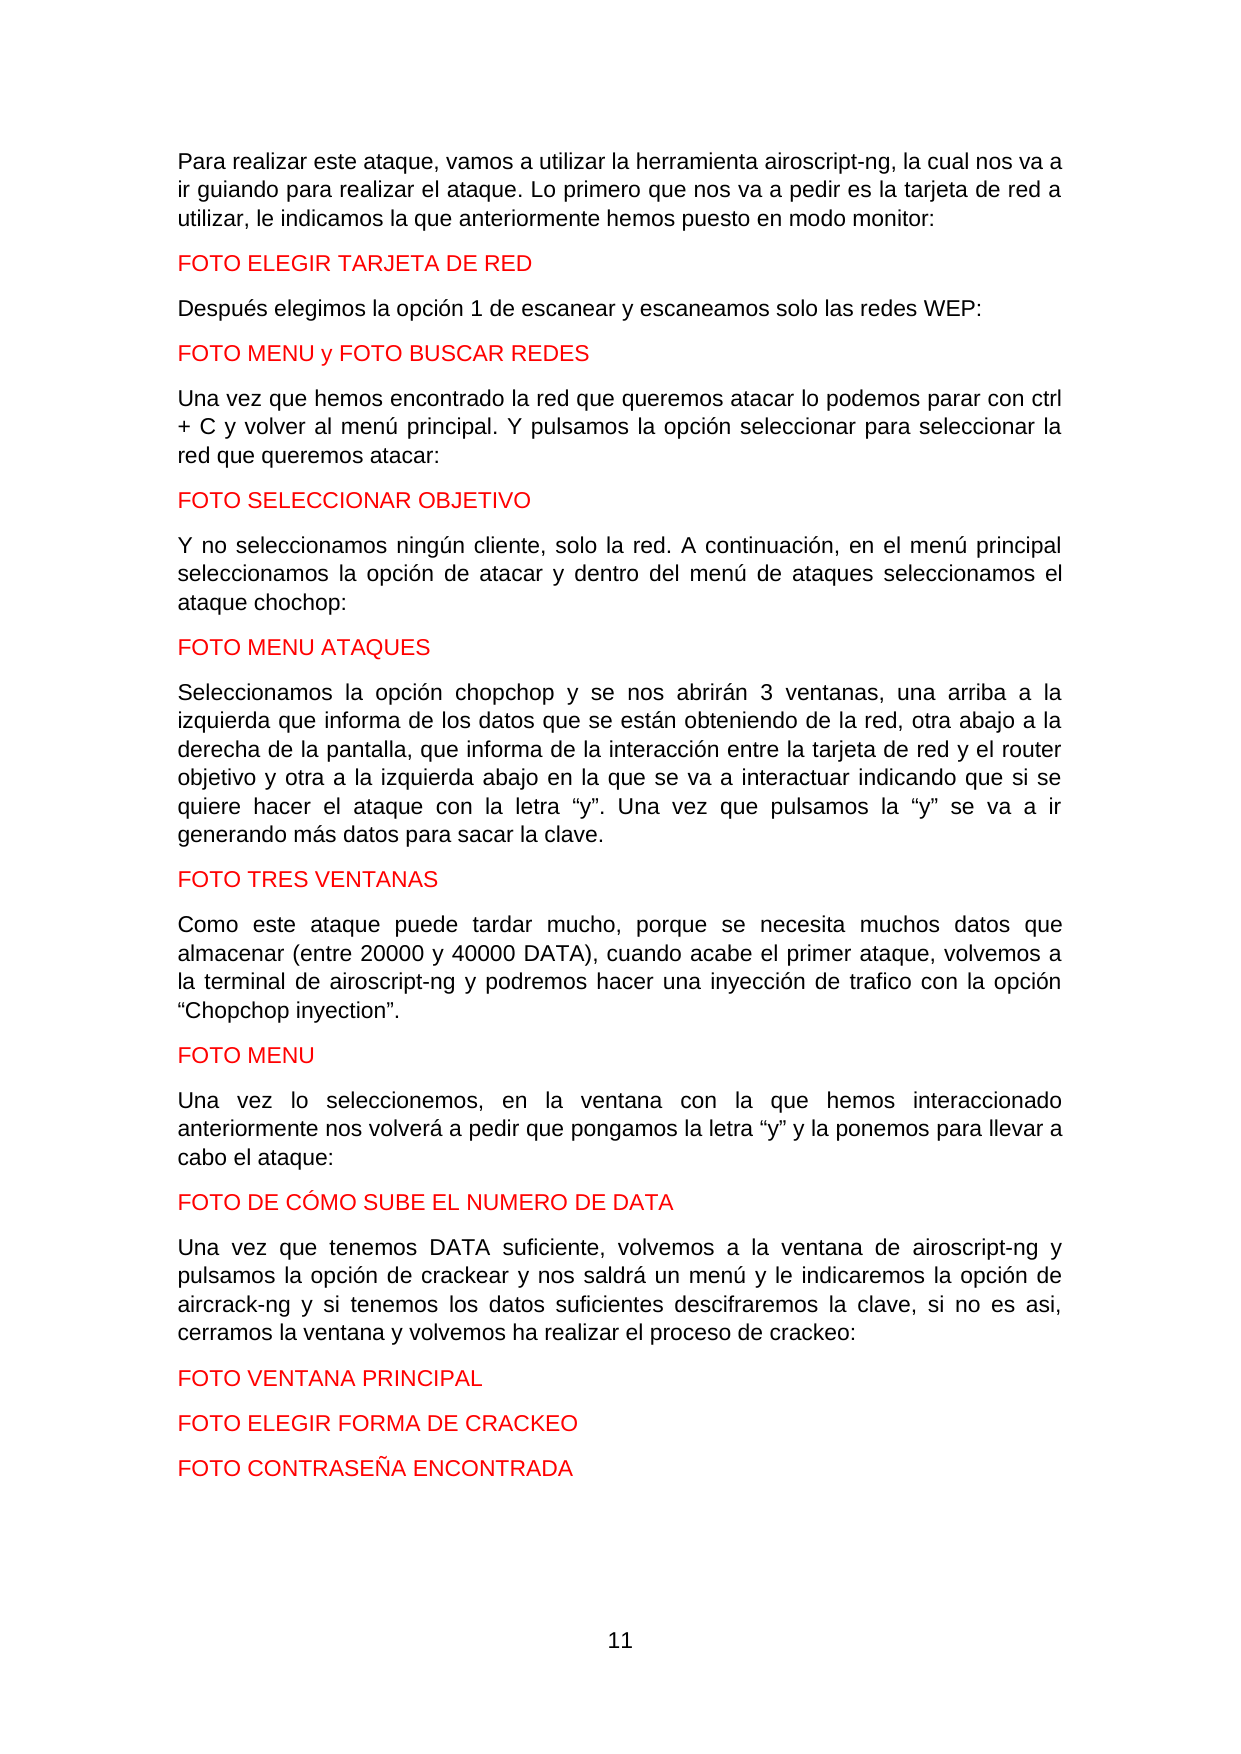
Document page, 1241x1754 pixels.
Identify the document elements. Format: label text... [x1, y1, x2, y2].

text Una vez lo seleccionemos, en la ventana con la que hemos interaccionado anteriormente nos volverá a pedir que pongamos la letra “y” y la ponemos para llevar a cabo el ataque: [177, 1087, 1063, 1170]
text Como este ataque puede tardar mucho, porque se necesita muchos datos que almacenar (entre 20000 y 40000 DATA), cuando acabe el primer ataque, volvemos a la terminal de airoscript-ng y podremos hacer una inyección de trafico con la opción “Chopchop inyection”. [177, 911, 1063, 1023]
text FOTO CONTRASEÑA ENCONTRADA [177, 1455, 1063, 1481]
text Después elegimos la opción 1 de escanear y escaneamos solo las redes WEP: [177, 295, 1063, 321]
text FOTO SELECCIONAR OBJETIVO [177, 487, 1063, 513]
text FOTO ELEGIR FORMA DE CRACKEO [177, 1409, 1063, 1436]
text FOTO TRES VENTANAS [177, 866, 1063, 893]
text FOTO MENU ATAQUES [177, 634, 1063, 660]
text FOTO ELEGIR TARJETA DE RED [177, 249, 1063, 276]
text Una vez que tenemos DATA suficiente, volvemos a la ventana de airoscript-ng y pulsamos la opción de crackear y nos saldrá un menú y le indicaremos la opción de aircrack-ng y si tenemos los datos suficientes descifraremos la clave, si no es asi, cerramos la ventana y volvemos ha realizar el proceso de crackeo: [177, 1234, 1063, 1346]
text FOTO MENU y FOTO BUSCAR REDES [177, 340, 1063, 366]
text FOTO VENTANA PRINCIPAL [177, 1364, 1063, 1391]
text Seleccionamos la opción chopchop y se nos abrirán 3 ventanas, una arriba a la izquierda que informa de los datos que se están obteniendo de la red, otra abajo a la derecha de la pantalla, que informa de la interacción entre la tarjeta de red y el router objetivo y otra a la izquierda abajo en la que se va a interactuar indicando que si se quiere hacer el ataque con la letra “y”. Una vez que pulsamos la “y” se va a ir generando más datos para sacar la clave. [177, 679, 1063, 848]
text Una vez que hemos encontrado la red que queremos atacar lo podemos parar con ctrl + C y volver al menú principal. Y pulsamos la opción seleccionar para seleccionar la red que queremos atacar: [177, 385, 1063, 468]
text FOTO MENU [177, 1042, 1063, 1068]
text Y no seleccionamos ningún cliente, solo la red. A continuación, en el menú principal seleccionamos la opción de atacar y dentro del menú de ataques seleccionamos el ataque chochop: [177, 532, 1063, 615]
text FOTO DE CÓMO SUBE EL NUMERO DE DATA [177, 1189, 1063, 1215]
text Para realizar este ataque, vamos a utilizar la herramienta airoscript-ng, la cual nos va a ir guiando para realizar el ataque. Lo primero que nos va a pedir es la tarjeta de red a utilizar, le indicamos la que anteriormente hemos puesto en modo monitor: [177, 148, 1063, 231]
